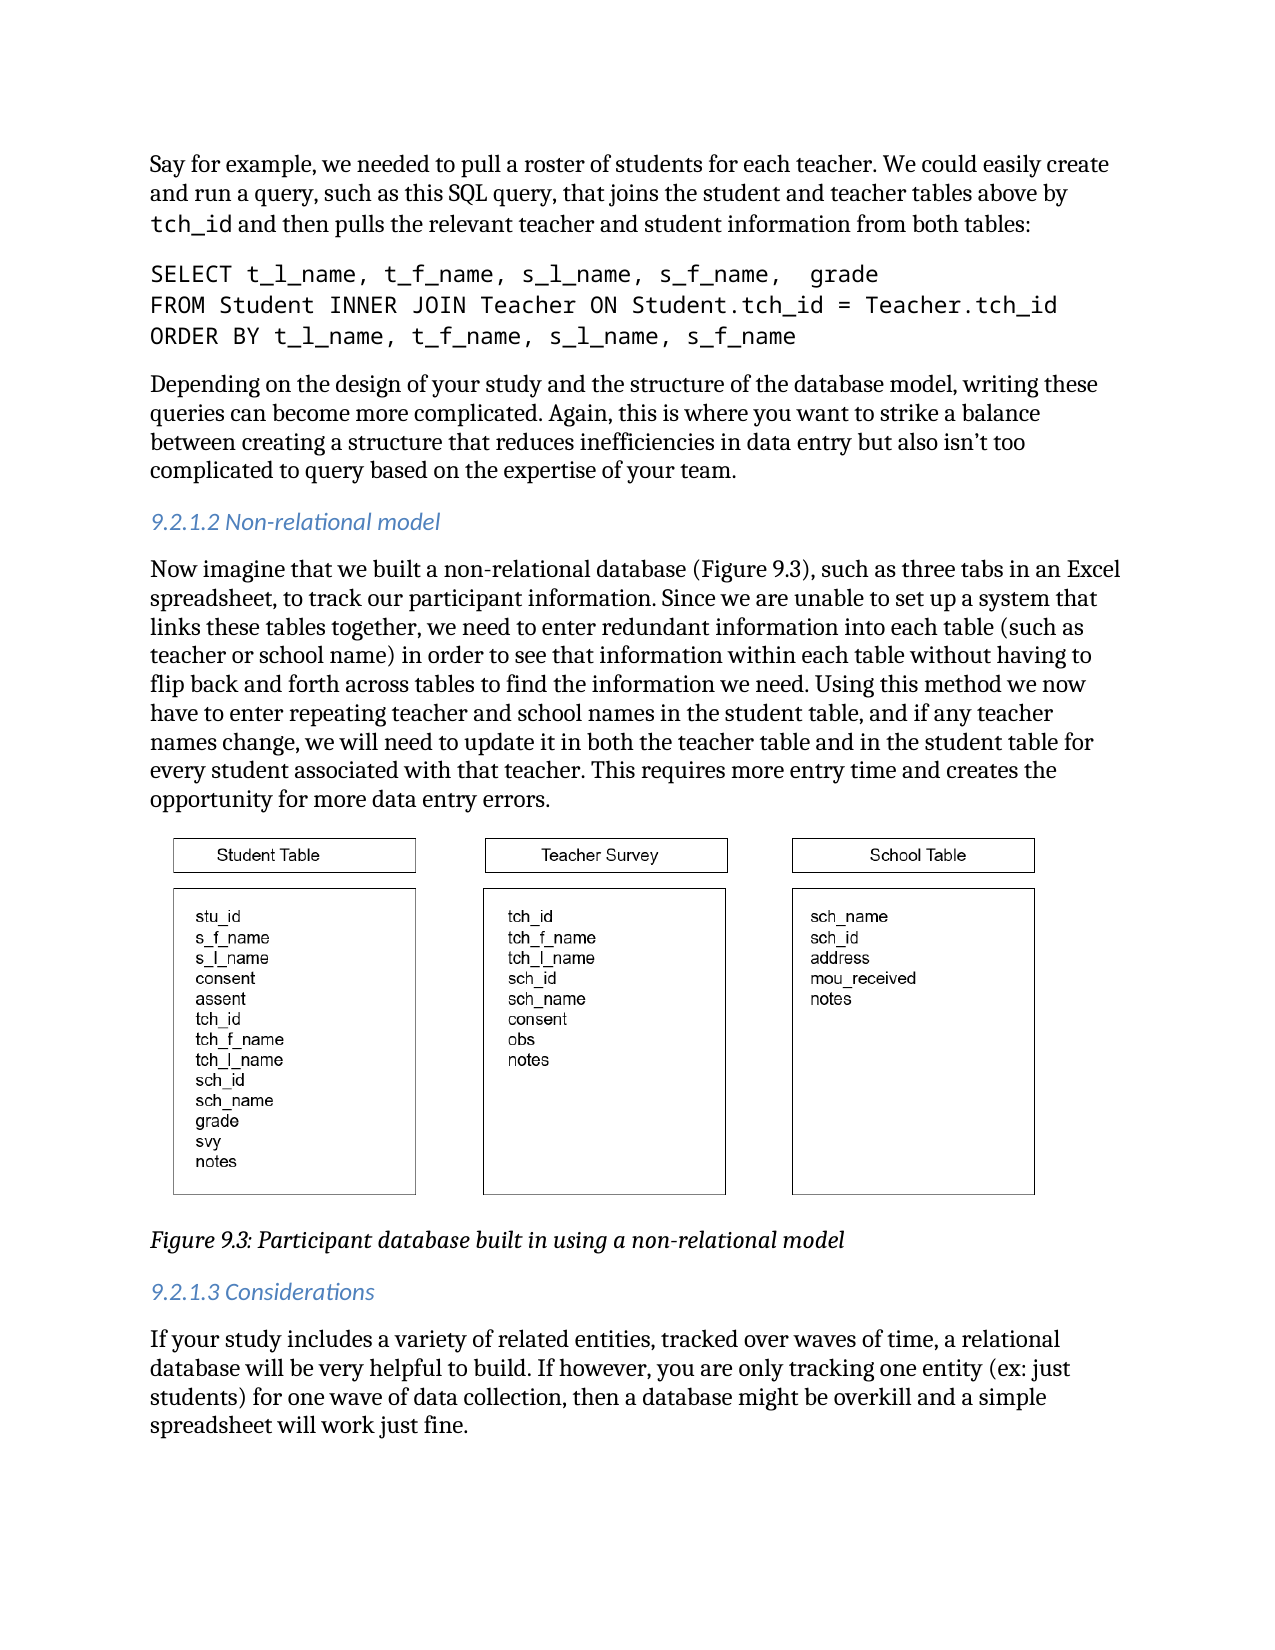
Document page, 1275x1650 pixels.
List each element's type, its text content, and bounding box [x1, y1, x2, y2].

text Depending on the design of your study and the structure of the database model, writing these queries can become more complicated. Again, this is where you want to strike a balance between creating a structure that reduces inefficiencies in data entry but also isn’t too complicated to query based on the expertise of your team. [150, 370, 1125, 485]
subtitle 9.2.1.3 Considerations [150, 1276, 1125, 1306]
subtitle 9.2.1.2 Non-relational model [150, 506, 1125, 536]
picture [168, 832, 1044, 1206]
text Now imagine that we built a non-relational database (Figure 9.3), such as three tabs in an Excel spreadsheet, to track our participant information. Since we are unable to set up a system that links these tables together, we need to enter redundant information into each table (such as teacher or school name) in order to see that information within each table without having to flip back and forth across tables to find the information we need. Using this method we now have to enter repeating teacher and school names in the student table, and if any teacher names change, we will need to update it in both the teacher table and in the student table for every student associated with that teacher. This requires more entry time and creates the opportunity for more data entry errors. [150, 555, 1125, 814]
text Say for example, we needed to pull a roster of students for each teacher. We could easily create and run a query, such as this SQL query, that joins the student and teacher tables above by tch_id and then pulls the relevant teacher and student information from both tables: [150, 150, 1125, 239]
text If your study includes a variety of related entities, tracked over waves of time, a relational database will be very helpful to build. If however, you are only tracking one entity (ex: just students) for one wave of data collection, then a database might be overkill and a simple spreadsheet will work just fine. [150, 1325, 1125, 1440]
text SELECT t_l_name, t_f_name, s_l_name, s_f_name, grade FROM Student INNER JOIN Teacher ON Student.tch_id = Teacher.tch_id ORDER BY t_l_name, t_f_name, s_l_name, s_f_name [150, 257, 1125, 351]
text Figure 9.3: Participant database built in using a non-relational model [150, 1226, 1125, 1255]
